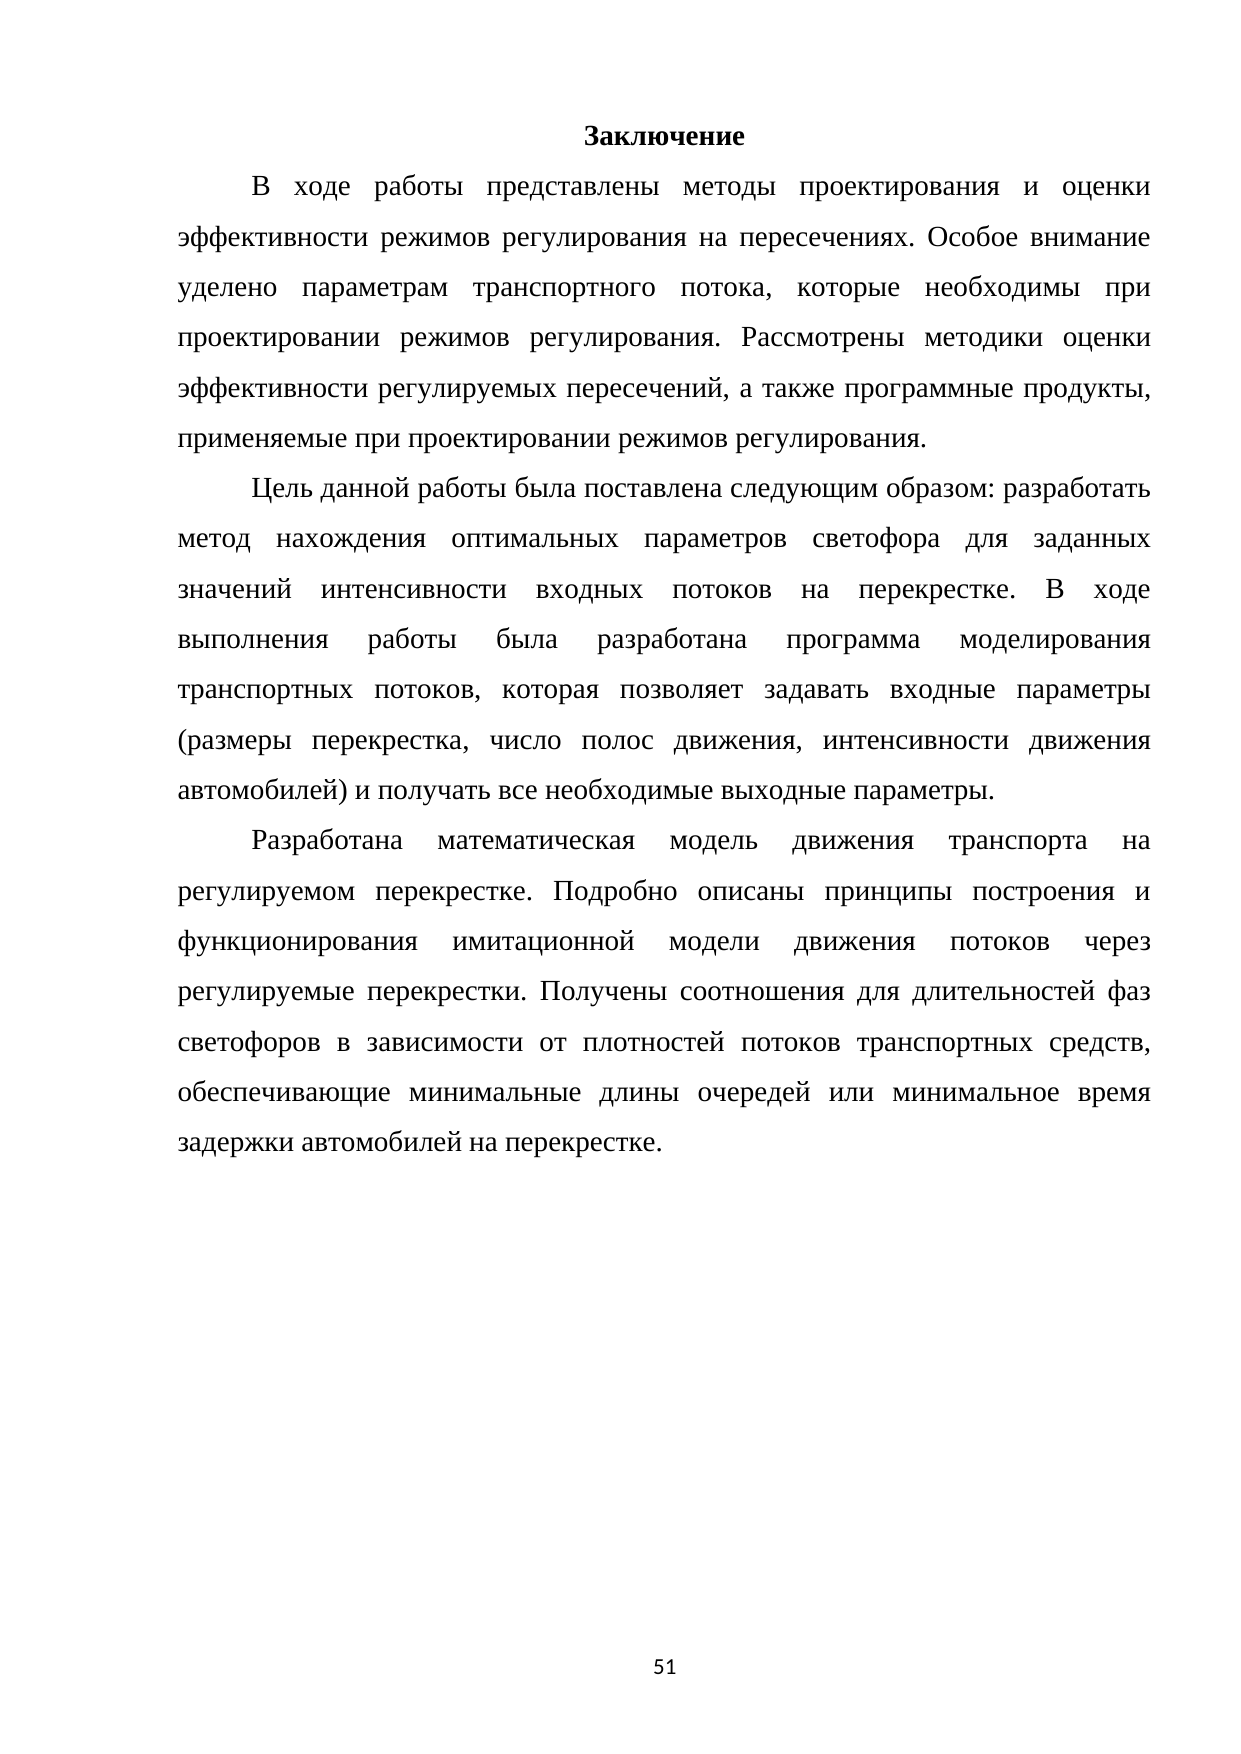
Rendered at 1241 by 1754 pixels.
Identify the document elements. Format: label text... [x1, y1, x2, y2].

text Разработана математическая модель движения транспорта на регулируемом перекрестке. Подробно описаны принципы построения и функционирования имитационной модели движения потоков через регулируемые перекрестки. Получены соотношения для длительностей фаз светофоров в зависимости от плотностей потоков транспортных средств, обеспечивающие минимальные длины очередей или минимальное время задержки автомобилей на перекрестке. [177, 822, 1152, 1158]
text Цель данной работы была поставлена следующим образом: разработать метод нахождения оптимальных параметров светофора для заданных значений интенсивности входных потоков на перекрестке. В ходе выполнения работы была разработана программа моделирования транспортных потоков, которая позволяет задавать входные параметры (размеры перекрестка, число полос движения, интенсивности движения автомобилей) и получать все необходимые выходные параметры. [177, 470, 1152, 806]
text Заключение [177, 118, 1152, 152]
text В ходе работы представлены методы проектирования и оценки эффективности режимов регулирования на пересечениях. Особое внимание уделено параметрам транспортного потока, которые необходимы при проектировании режимов регулирования. Рассмотрены методики оценки эффективности регулируемых пересечений, а также программные продукты, применяемые при проектировании режимов регулирования. [177, 168, 1152, 453]
